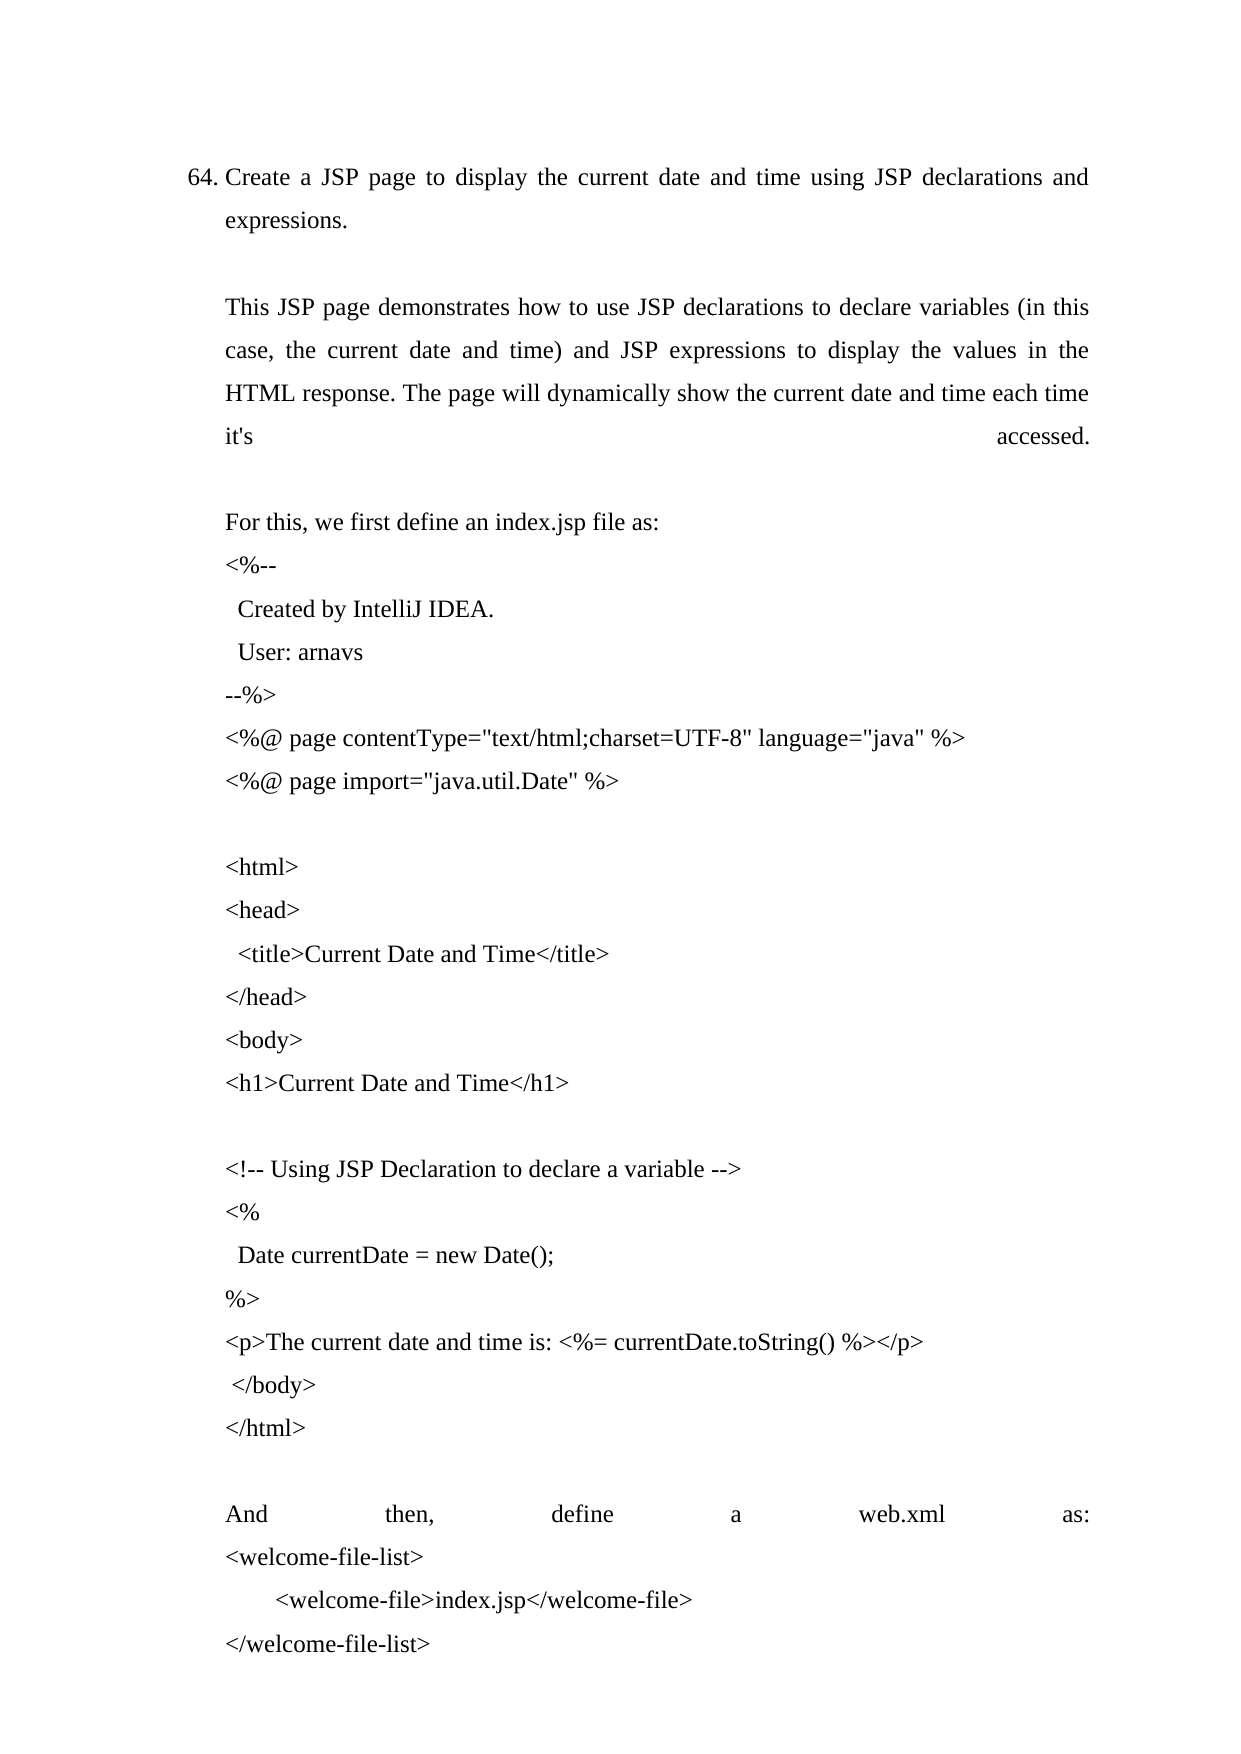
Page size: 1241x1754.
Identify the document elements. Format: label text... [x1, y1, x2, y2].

list <head> [225, 896, 1090, 924]
list </welcome-file-list> [225, 1629, 1090, 1657]
list %> [225, 1284, 1090, 1312]
list This JSP page demonstrates how to use JSP declarations to declare variables (in this case, the current date and time) and JSP expressions to display the values in the HTML response. The page will dynamically show the current date and time each time it's accessed. For this, we first define an index.jsp file as: [225, 292, 1090, 536]
list <body> [225, 1025, 1090, 1054]
list <p>The current date and time is: <%= currentDate.toString() %></p> [225, 1327, 1090, 1356]
list Created by IntelliJ IDEA. [225, 594, 1090, 622]
list --%> [225, 680, 1090, 709]
list <%@ page import="java.util.Date" %> [225, 766, 1090, 795]
list Date currentDate = new Date(); [225, 1241, 1090, 1269]
list <%-- [225, 551, 1090, 579]
list </head> [225, 982, 1090, 1011]
list <!-- Using JSP Declaration to declare a variable --> [225, 1154, 1090, 1183]
list </html> [225, 1413, 1090, 1442]
list <title>Current Date and Time</title> [225, 939, 1090, 967]
list <html> [225, 852, 1090, 881]
list User: arnavs [225, 637, 1090, 666]
list </body> [225, 1370, 1090, 1399]
list <% [225, 1197, 1090, 1226]
list Create a JSP page to display the current date and time using JSP declarations and expressions. [187, 162, 1090, 234]
list And then, define a web.xml as: <welcome-file-list> [225, 1499, 1090, 1571]
list <%@ page contentType="text/html;charset=UTF-8" language="java" %> [225, 723, 1090, 752]
list <welcome-file>index.jsp</welcome-file> [225, 1586, 1090, 1614]
list <h1>Current Date and Time</h1> [225, 1068, 1090, 1097]
